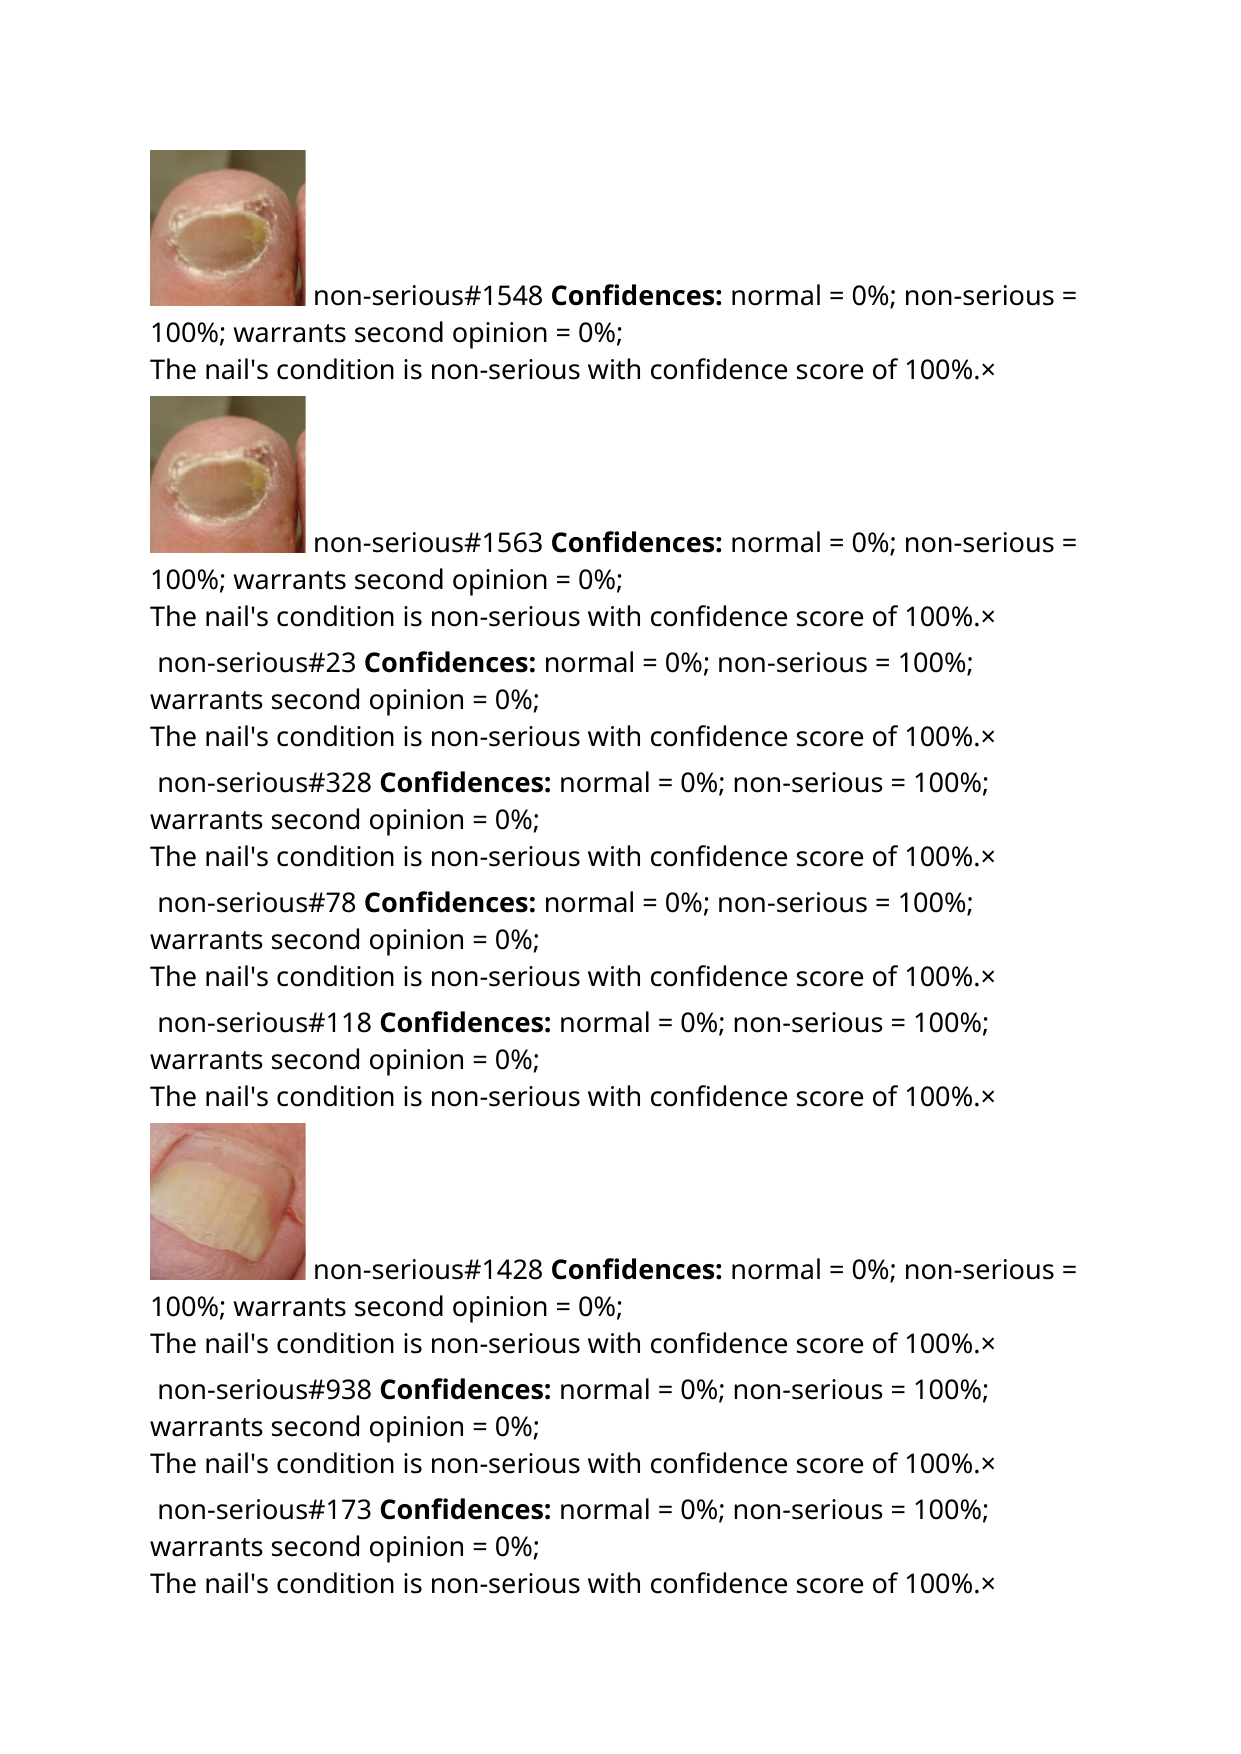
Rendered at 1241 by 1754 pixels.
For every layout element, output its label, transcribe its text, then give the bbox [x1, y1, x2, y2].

text non-serious#118 Confidences: normal = 0%; non-serious = 100%; warrants second opinion = 0%; The nail's condition is non-serious with confidence score of 100%.× [150, 1003, 1090, 1114]
picture [150, 150, 306, 306]
text non-serious#23 Confidences: normal = 0%; non-serious = 100%; warrants second opinion = 0%; The nail's condition is non-serious with confidence score of 100%.× [150, 643, 1090, 754]
text non-serious#1548 Confidences: normal = 0%; non-serious = 100%; warrants second opinion = 0%; The nail's condition is non-serious with confidence score of 100%.× [150, 150, 1090, 387]
text non-serious#173 Confidences: normal = 0%; non-serious = 100%; warrants second opinion = 0%; The nail's condition is non-serious with confidence score of 100%.× [150, 1490, 1090, 1601]
picture [150, 1123, 306, 1280]
picture [150, 396, 306, 553]
text non-serious#328 Confidences: normal = 0%; non-serious = 100%; warrants second opinion = 0%; The nail's condition is non-serious with confidence score of 100%.× [150, 763, 1090, 874]
text non-serious#78 Confidences: normal = 0%; non-serious = 100%; warrants second opinion = 0%; The nail's condition is non-serious with confidence score of 100%.× [150, 883, 1090, 994]
text non-serious#1563 Confidences: normal = 0%; non-serious = 100%; warrants second opinion = 0%; The nail's condition is non-serious with confidence score of 100%.× [150, 397, 1090, 634]
text non-serious#1428 Confidences: normal = 0%; non-serious = 100%; warrants second opinion = 0%; The nail's condition is non-serious with confidence score of 100%.× [150, 1123, 1090, 1361]
text non-serious#938 Confidences: normal = 0%; non-serious = 100%; warrants second opinion = 0%; The nail's condition is non-serious with confidence score of 100%.× [150, 1370, 1090, 1481]
